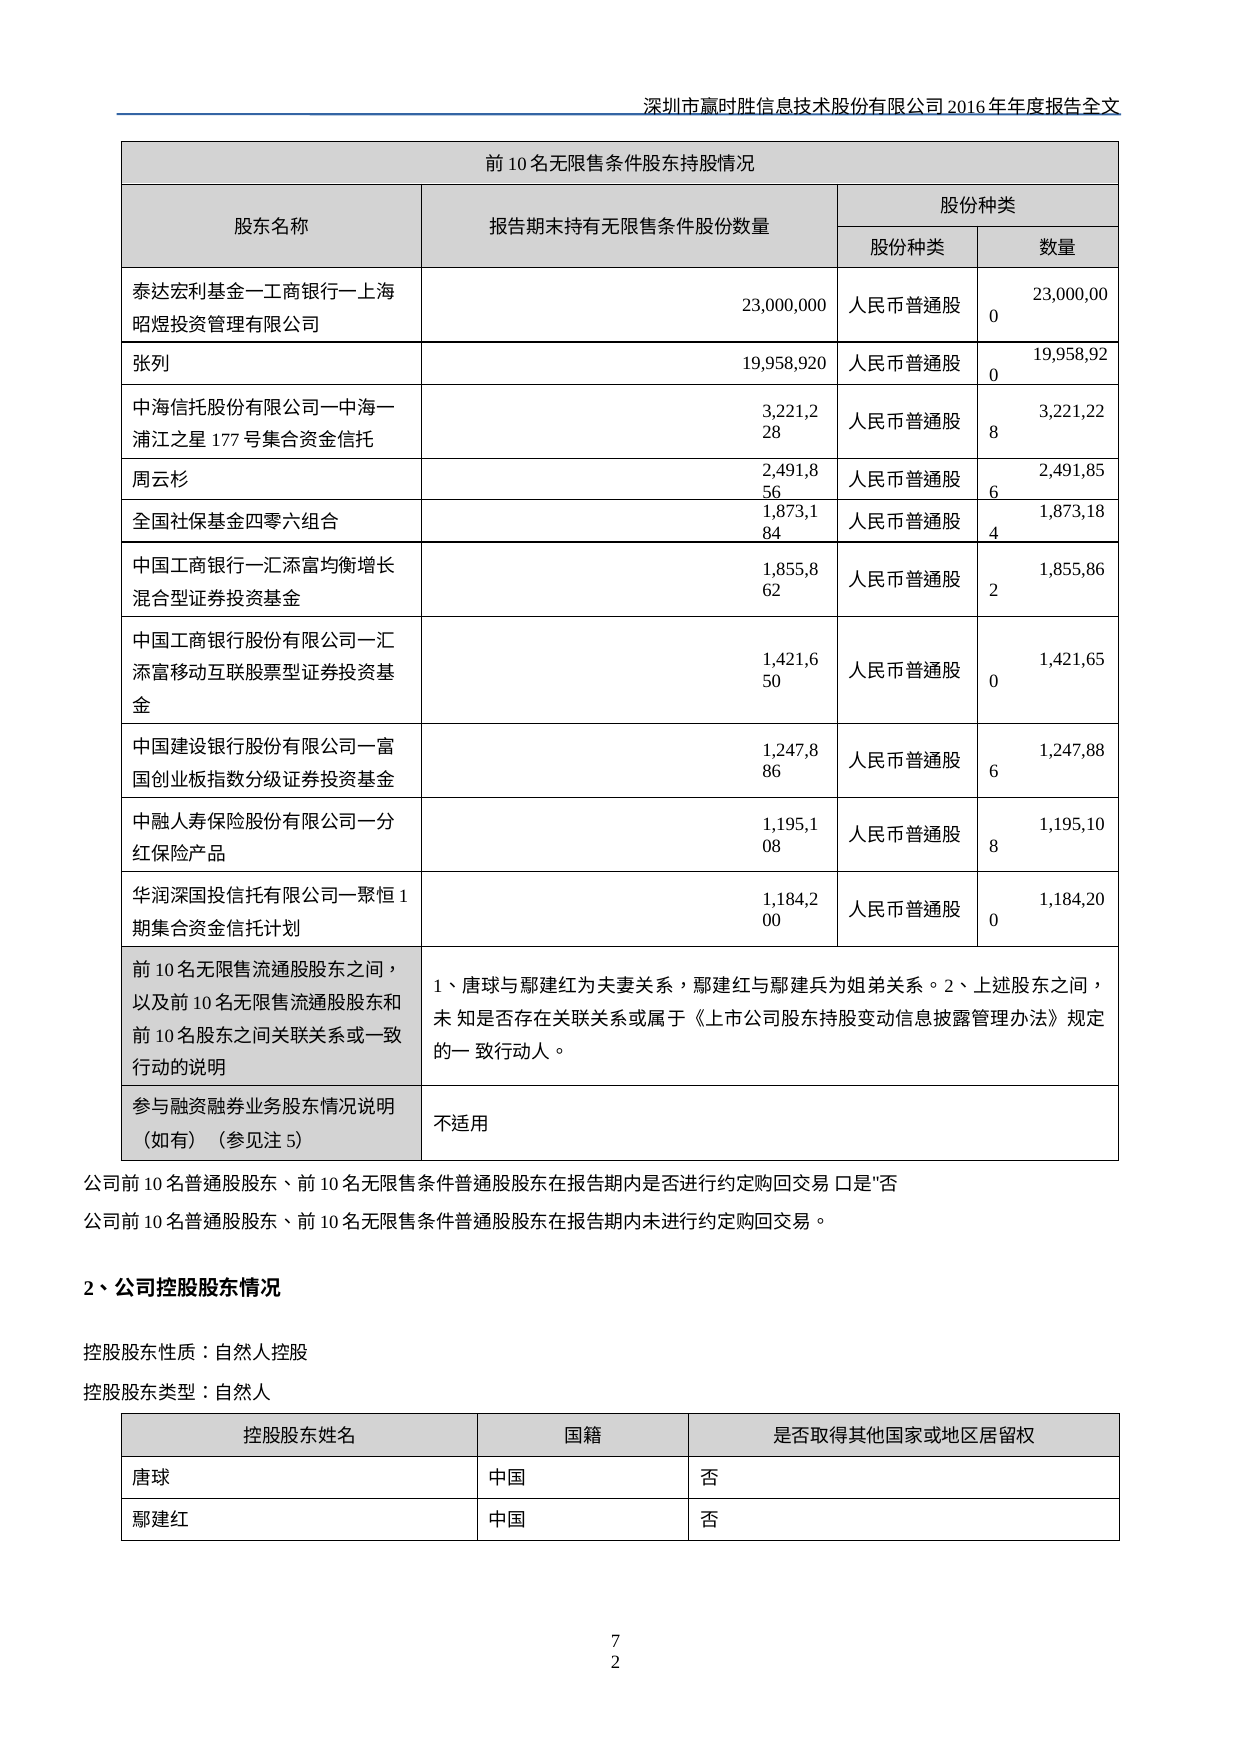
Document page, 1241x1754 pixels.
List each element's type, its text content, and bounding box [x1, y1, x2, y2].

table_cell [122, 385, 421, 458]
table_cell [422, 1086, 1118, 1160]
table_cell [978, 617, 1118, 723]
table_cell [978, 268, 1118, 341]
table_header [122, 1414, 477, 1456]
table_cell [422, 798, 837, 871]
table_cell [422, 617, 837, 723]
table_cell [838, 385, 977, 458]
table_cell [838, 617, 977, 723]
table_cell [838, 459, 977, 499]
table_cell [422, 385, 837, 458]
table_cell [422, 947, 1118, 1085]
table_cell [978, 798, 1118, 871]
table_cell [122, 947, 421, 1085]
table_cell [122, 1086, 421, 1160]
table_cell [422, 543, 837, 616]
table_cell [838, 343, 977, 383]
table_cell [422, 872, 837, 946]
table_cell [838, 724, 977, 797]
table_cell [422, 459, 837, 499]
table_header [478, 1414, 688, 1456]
text 控股股东类型：自然人 [83, 1379, 1157, 1405]
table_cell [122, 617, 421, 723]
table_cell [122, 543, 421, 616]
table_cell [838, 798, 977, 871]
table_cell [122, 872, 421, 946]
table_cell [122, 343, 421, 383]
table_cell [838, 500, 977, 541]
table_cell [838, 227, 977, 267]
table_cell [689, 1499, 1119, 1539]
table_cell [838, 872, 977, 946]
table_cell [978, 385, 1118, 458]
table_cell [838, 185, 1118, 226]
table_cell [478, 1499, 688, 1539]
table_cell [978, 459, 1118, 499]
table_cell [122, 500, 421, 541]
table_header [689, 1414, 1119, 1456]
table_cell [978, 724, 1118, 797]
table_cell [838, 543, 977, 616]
text 公司前10名普通股股东、前10名无限售条件普通股股东在报告期内是否进行约定购回交易 口是"否 [83, 1161, 1157, 1198]
text 控股股东性质：自然人控股 [83, 1339, 1157, 1365]
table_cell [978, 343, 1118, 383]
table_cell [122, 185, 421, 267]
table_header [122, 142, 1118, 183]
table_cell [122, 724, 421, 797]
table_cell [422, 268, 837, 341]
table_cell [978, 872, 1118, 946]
text 2、公司控股股东情况 [83, 1273, 1157, 1302]
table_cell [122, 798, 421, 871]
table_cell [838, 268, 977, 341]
text 公司前10名普通股股东、前10名无限售条件普通股股东在报告期内未进行约定购回交易。 [83, 1198, 1157, 1236]
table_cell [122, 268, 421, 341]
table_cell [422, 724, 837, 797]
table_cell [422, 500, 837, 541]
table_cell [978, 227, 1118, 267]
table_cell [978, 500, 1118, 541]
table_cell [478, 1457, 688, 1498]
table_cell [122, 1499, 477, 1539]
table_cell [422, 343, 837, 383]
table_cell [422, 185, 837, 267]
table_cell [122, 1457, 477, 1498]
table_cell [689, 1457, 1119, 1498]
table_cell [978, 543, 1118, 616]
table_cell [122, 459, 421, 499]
